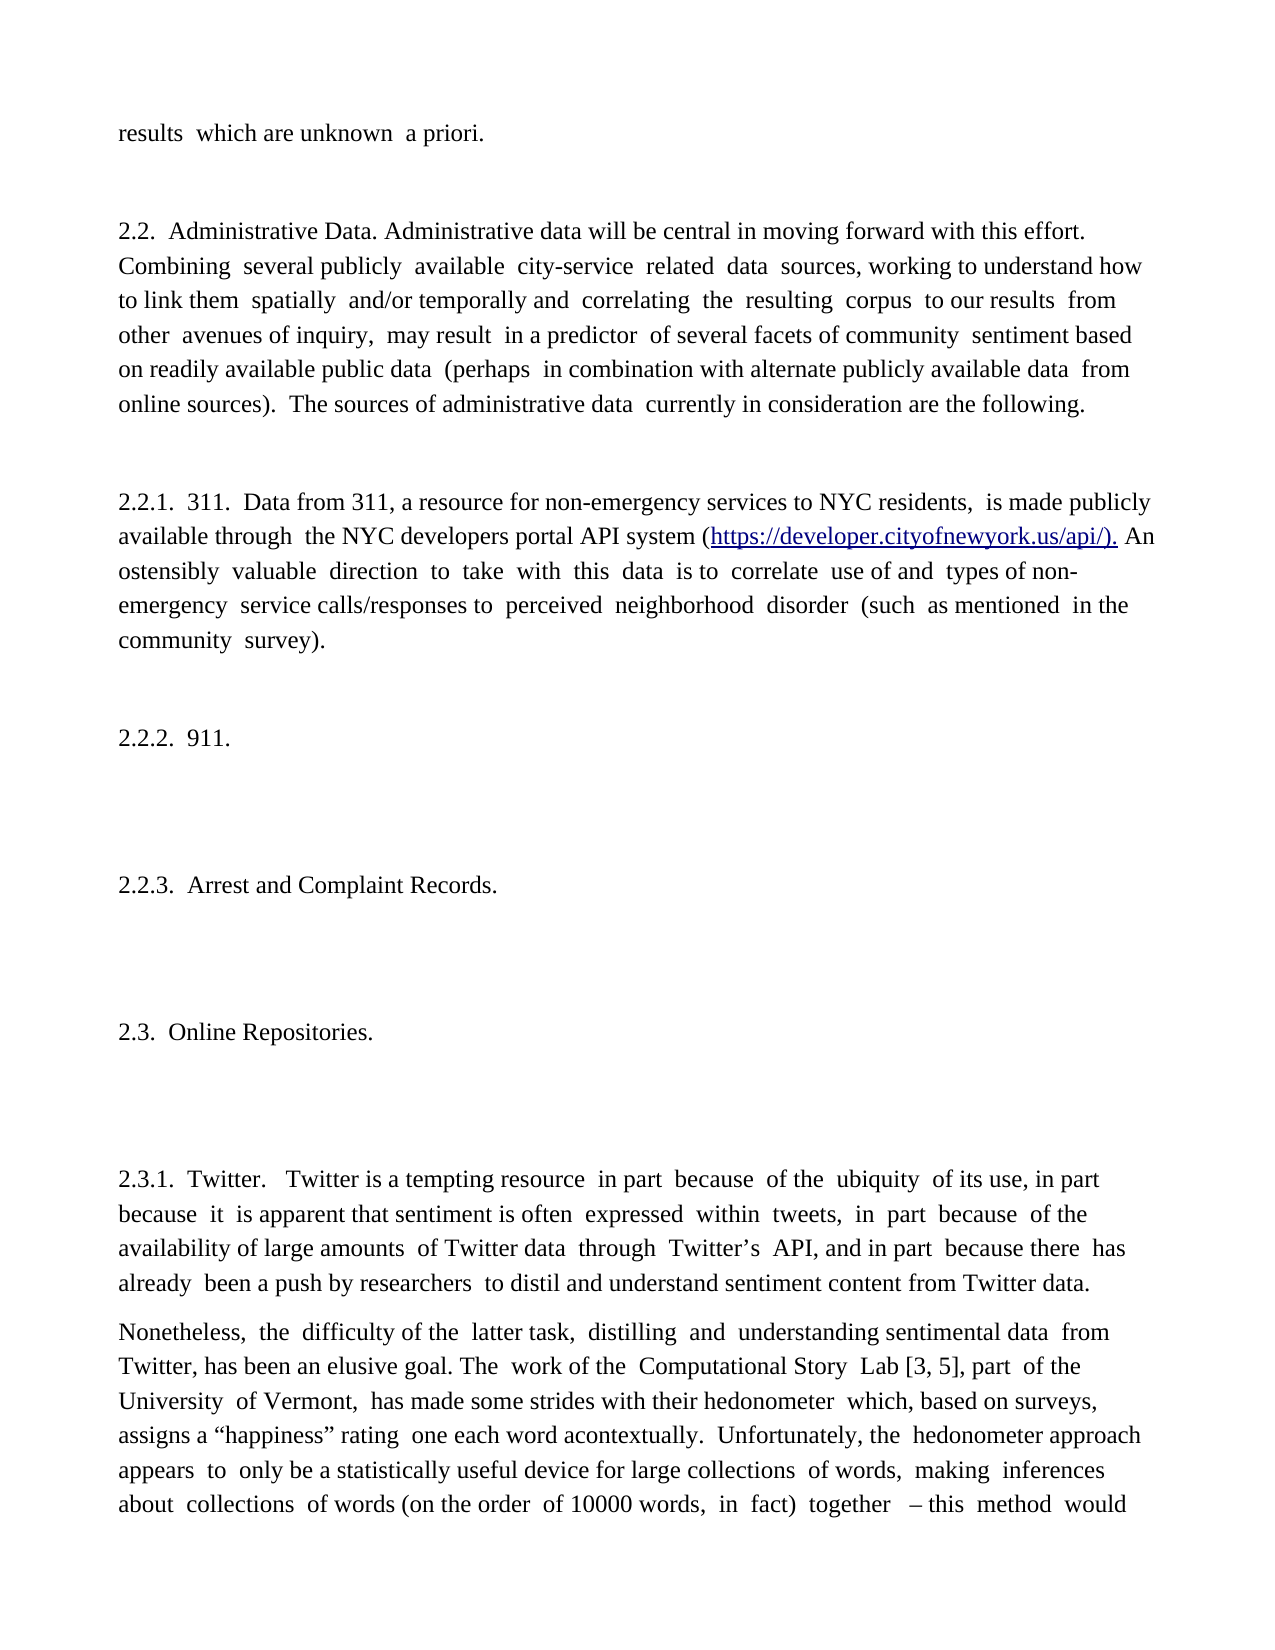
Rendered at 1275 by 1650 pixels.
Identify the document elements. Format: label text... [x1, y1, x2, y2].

text 2.2.1. 311. Data from 311, a resource for non-emergency services to NYC residents, is made publicly available through the NYC developers portal API system (https://developer.cityofnewyork.us/api/). An ostensibly valuable direction to take with this data is to correlate use of and types of non- emergency service calls/responses to perceived neighborhood disorder (such as mentioned in the community survey). [118, 487, 1157, 653]
text 2.2. Administrative Data. Administrative data will be central in moving forward with this effort. Combining several publicly available city-service related data sources, working to understand how to link them spatially and/or temporally and correlating the resulting corpus to our results from other avenues of inquiry, may result in a predictor of several facets of community sentiment based on readily available public data (perhaps in combination with alternate publicly available data from online sources). The sources of administrative data currently in consideration are the following. [118, 216, 1157, 417]
text 2.3. Online Repositories. [118, 1017, 1157, 1046]
text 2.3.1. Twitter. Twitter is a tempting resource in part because of the ubiquity of its use, in part because it is apparent that sentiment is often expressed within tweets, in part because of the availability of large amounts of Twitter data through Twitter’s API, and in part because there has already been a push by researchers to distil and understand sentiment content from Twitter data. [118, 1164, 1157, 1297]
text 2.2.3. Arrest and Complaint Records. [118, 870, 1157, 899]
text 2.2.2. 911. [118, 723, 1157, 752]
